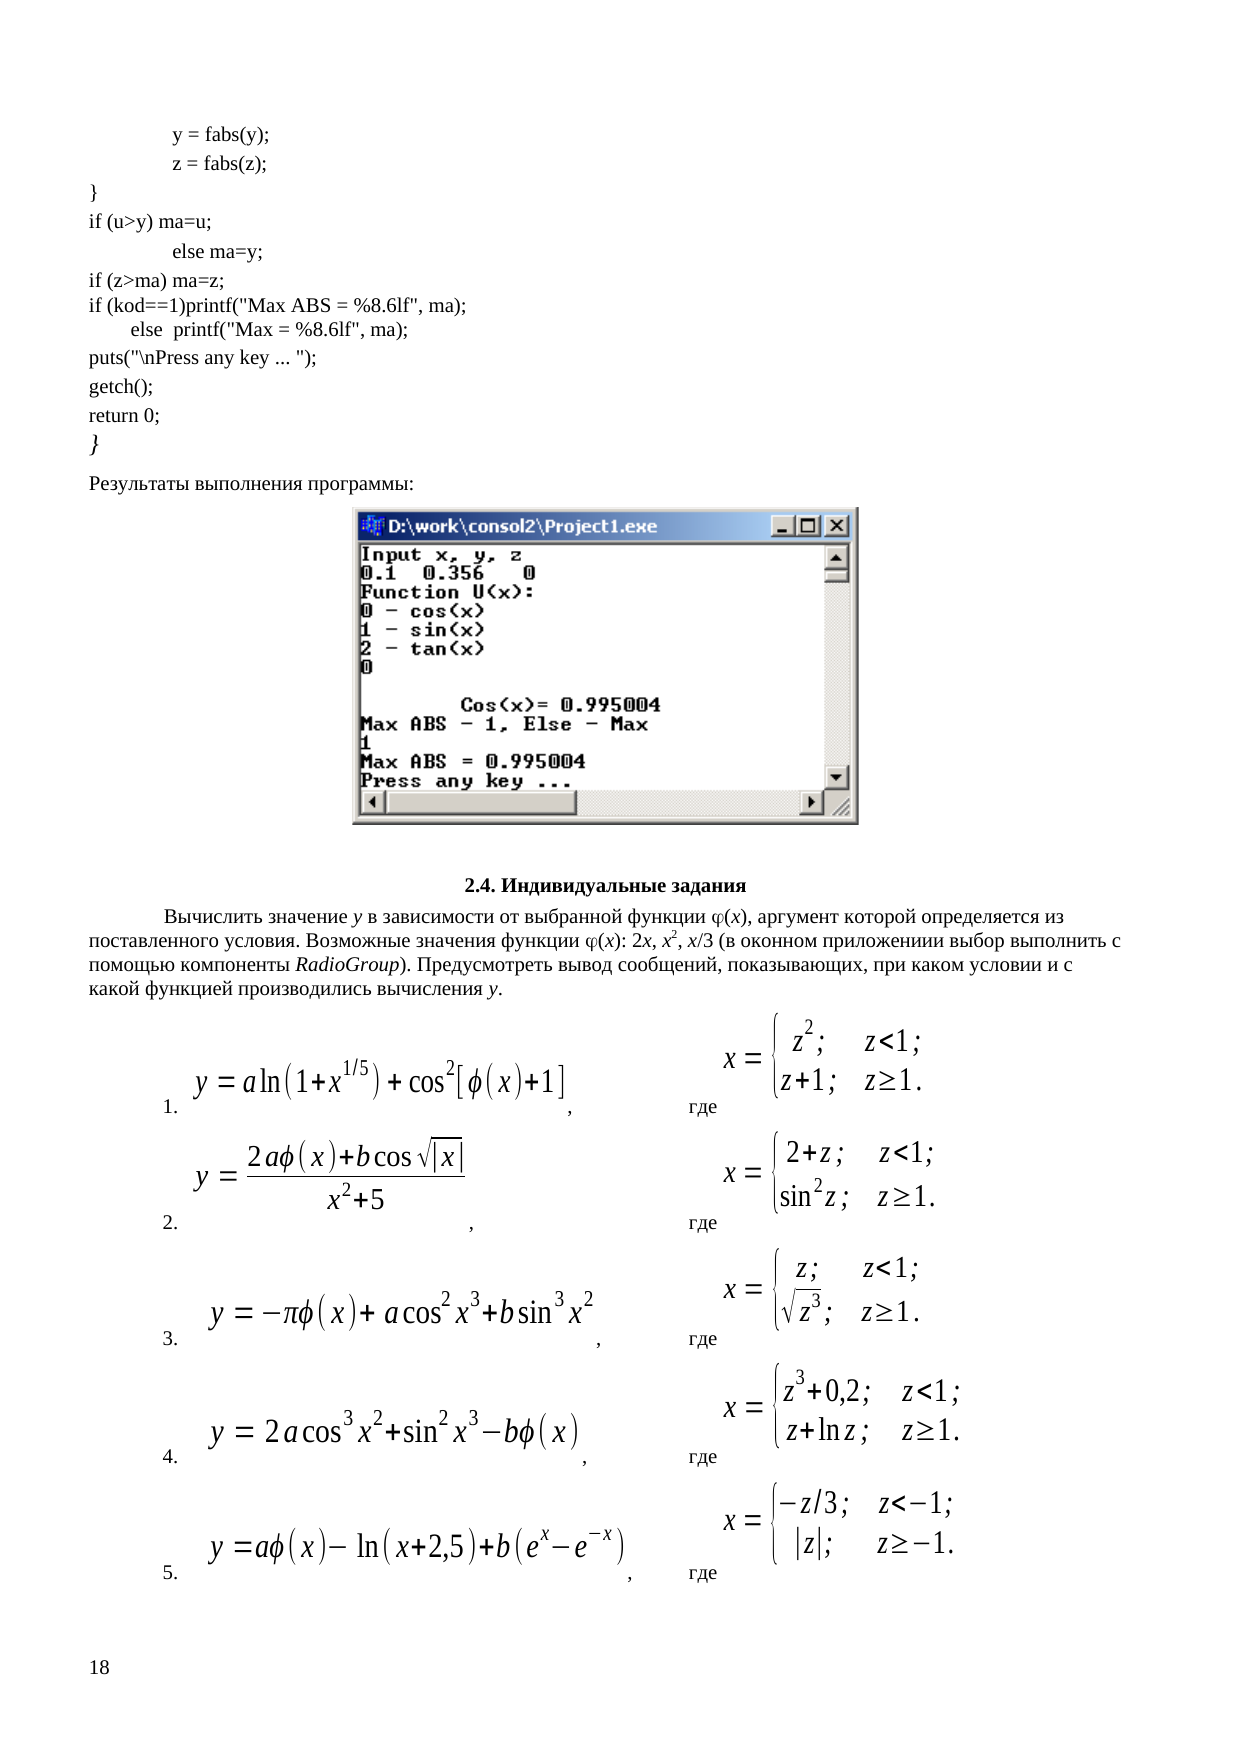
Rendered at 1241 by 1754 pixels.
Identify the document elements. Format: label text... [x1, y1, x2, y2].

text } [89, 429, 1122, 458]
list , где [162, 1131, 1122, 1234]
picture [352, 507, 859, 825]
subtitle 2.4. Индивидуальные задания [89, 873, 1122, 897]
text if (u>y) ma=u; [89, 206, 1122, 235]
text if (kod==1)printf("Max ABS = %8.6lf", ma); [89, 293, 1122, 317]
text puts("\nPress any key ... "); [89, 341, 1122, 370]
text z = fabs(z); [89, 147, 1122, 176]
text return 0; [89, 399, 1122, 429]
list , где [162, 1246, 1122, 1349]
text Результаты выполнения программы: [89, 470, 1122, 494]
list , где [162, 1362, 1122, 1468]
text else ma=y; [89, 235, 1122, 264]
list , где [162, 1012, 1122, 1118]
list , где [162, 1481, 1122, 1584]
text } [89, 176, 1122, 206]
text Вычислить значение y в зависимости от выбранной функции (x), аргумент которой определяется из поставленного условия. Возможные значения функции (x): 2x, x2, х/3 (в оконном приложениии выбор выполнить с помощью компоненты RadioGroup). Предусмотреть вывод сообщений, показывающих, при каком условии и с какой функцией производились вычисления у. [89, 903, 1122, 1000]
text if (z>ma) ma=z; [89, 264, 1122, 293]
text getch(); [89, 370, 1122, 399]
text y = fabs(y); [89, 118, 1122, 147]
text else printf("Max = %8.6lf", ma); [89, 317, 1122, 341]
